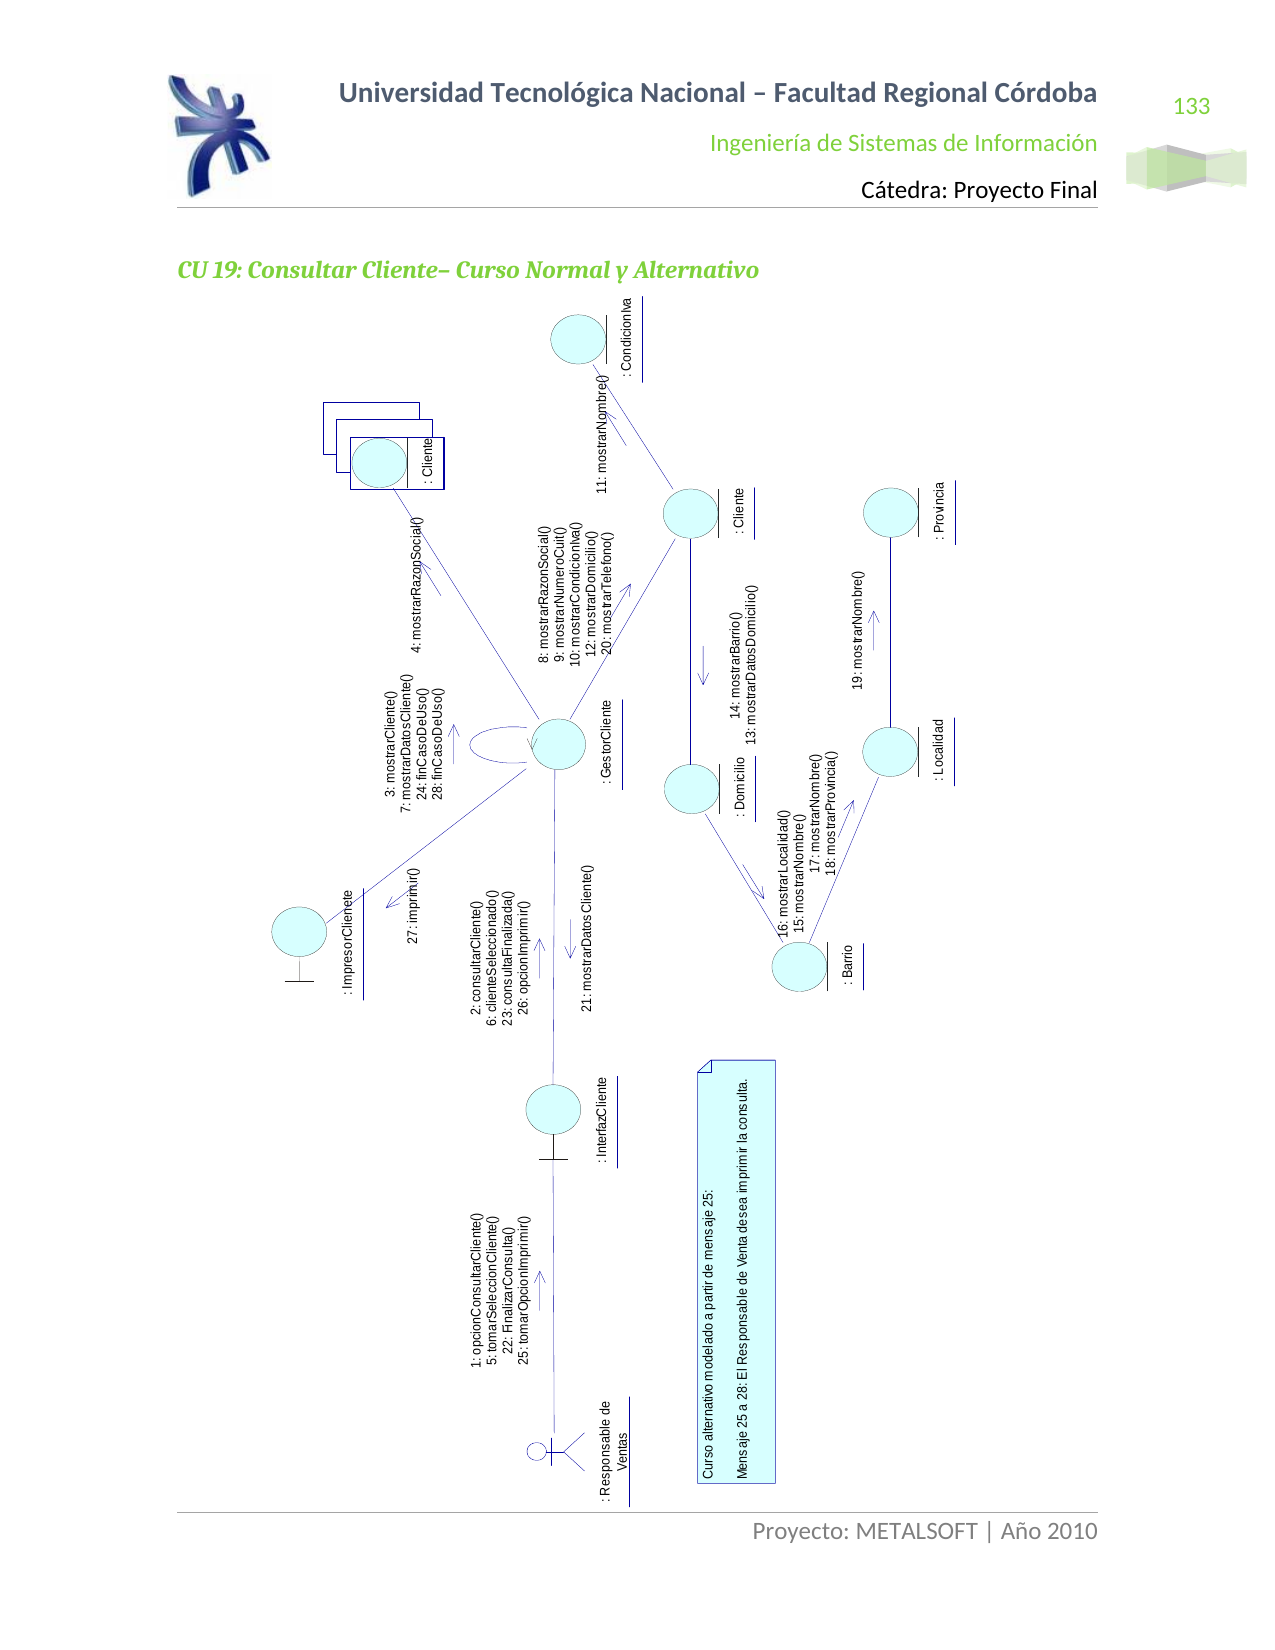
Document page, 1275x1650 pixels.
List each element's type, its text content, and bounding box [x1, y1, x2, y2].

text CU 19: Consultar Cliente– Curso Normal y Alternativo [177, 256, 1098, 284]
picture [167, 74, 272, 199]
